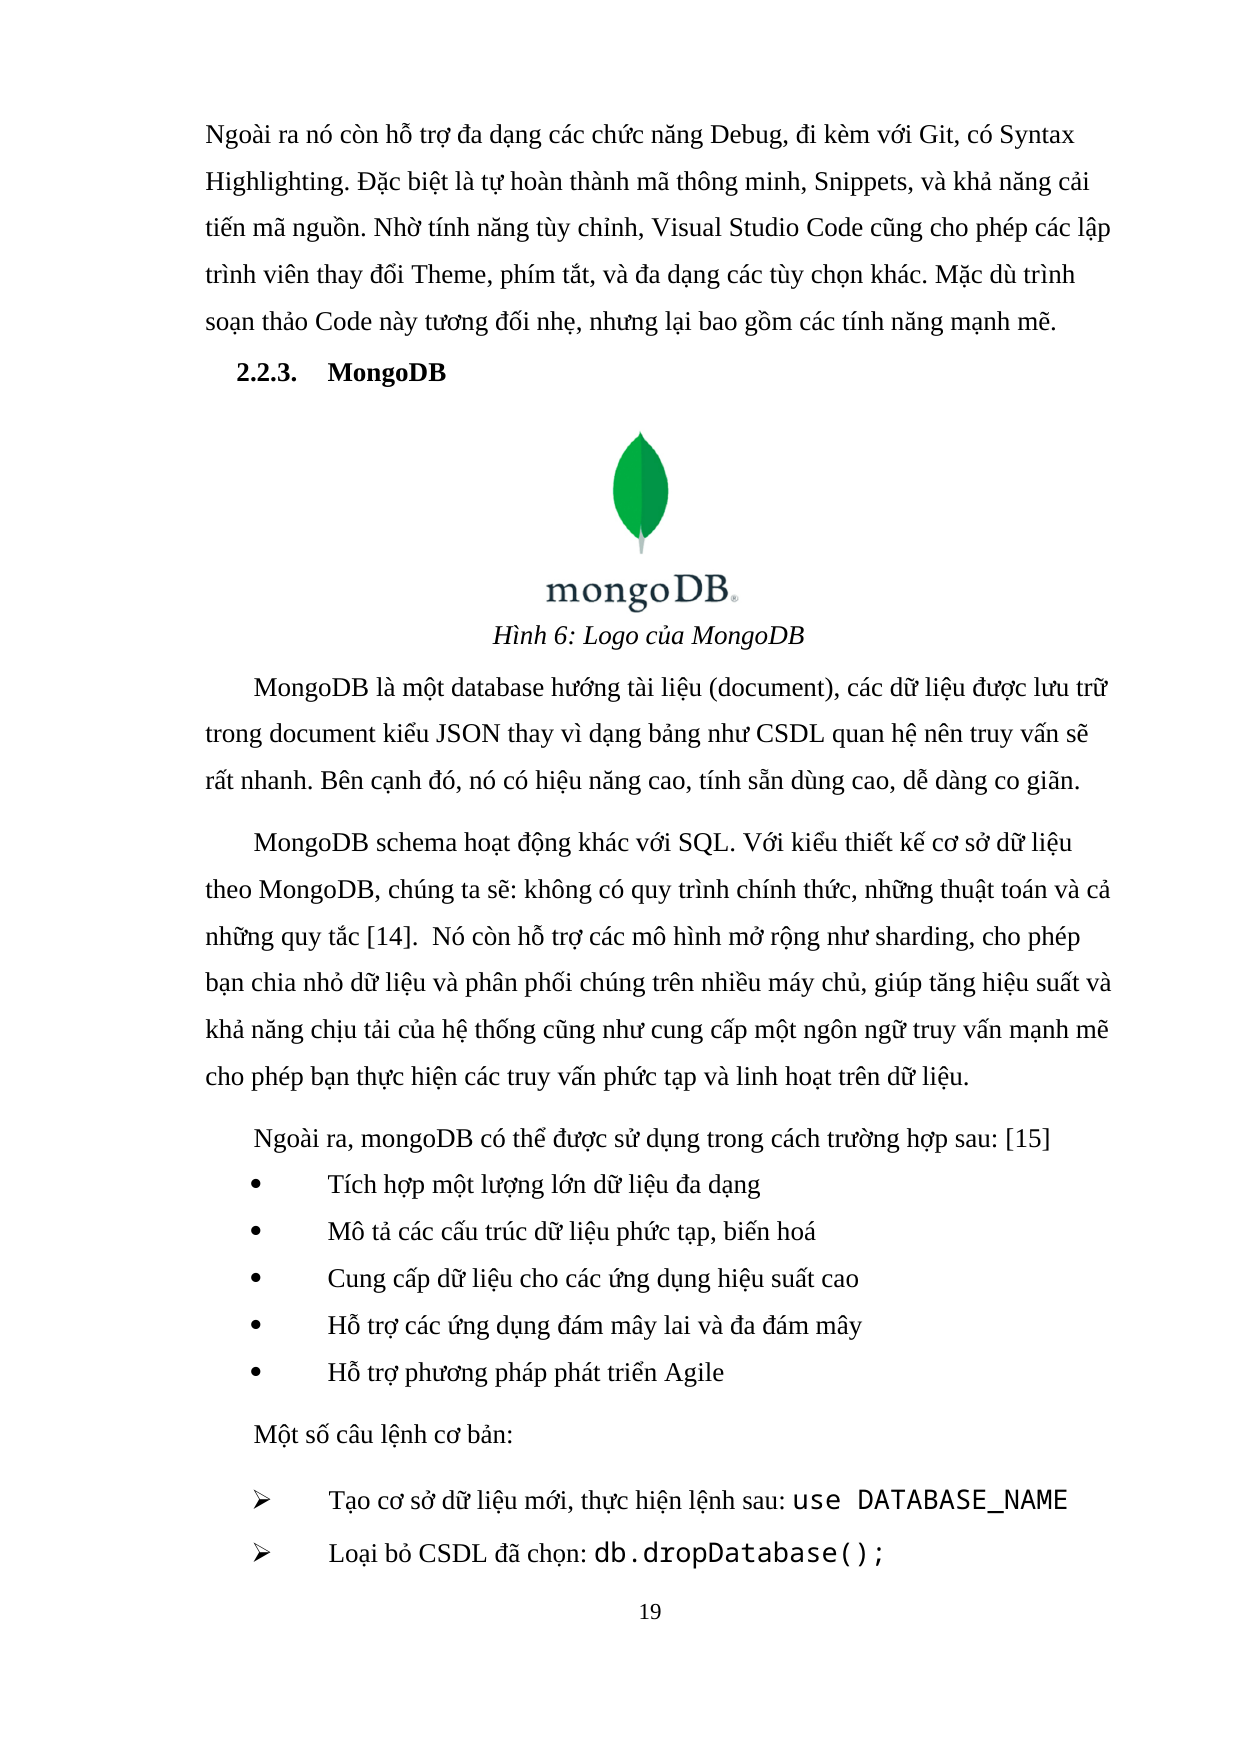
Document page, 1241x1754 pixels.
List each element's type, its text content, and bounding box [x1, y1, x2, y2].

picture [524, 406, 775, 619]
list Tích hợp một lượng lớn dữ liệu đa dạng [251, 1169, 1122, 1200]
subtitle MongoDB [236, 356, 1122, 387]
list Cung cấp dữ liệu cho các ứng dụng hiệu suất cao [251, 1262, 1122, 1294]
list Mô tả các cấu trúc dữ liệu phức tạp, biến hoá [251, 1216, 1122, 1247]
text MongoDB là một database hướng tài liệu (document), các dữ liệu được lưu trữ trong document kiểu JSON thay vì dạng bảng như CSDL quan hệ nên truy vấn sẽ rất nhanh. Bên cạnh đó, nó có hiệu năng cao, tính sẵn dùng cao, dễ dàng co giãn. [205, 671, 1122, 795]
list Loại bỏ CSDL đã chọn: db.dropDatabase(); [251, 1533, 1122, 1570]
text MongoDB schema hoạt động khác với SQL. Với kiểu thiết kế cơ sở dữ liệu theo MongoDB, chúng ta sẽ: không có quy trình chính thức, những thuật toán và cả những quy tắc . Nó còn hỗ trợ các mô hình mở rộng như sharding, cho phép bạn chia nhỏ dữ liệu và phân phối chúng trên nhiều máy chủ, giúp tăng hiệu suất và khả năng chịu tải của hệ thống cũng như cung cấp một ngôn ngữ truy vấn mạnh mẽ cho phép bạn thực hiện các truy vấn phức tạp và linh hoạt trên dữ liệu. [205, 826, 1122, 1091]
text Hình 6: Logo của MongoDB [177, 619, 1122, 650]
list Hỗ trợ các ứng dụng đám mây lai và đa đám mây [251, 1309, 1122, 1341]
text Ngoài ra, mongoDB có thể được sử dụng trong cách trường hợp sau: [205, 1122, 1122, 1153]
text Một số câu lệnh cơ bản: [205, 1418, 1122, 1450]
list Hỗ trợ phương pháp phát triển Agile [251, 1356, 1122, 1387]
list Tạo cơ sở dữ liệu mới, thực hiện lệnh sau: use DATABASE_NAME [251, 1481, 1122, 1518]
